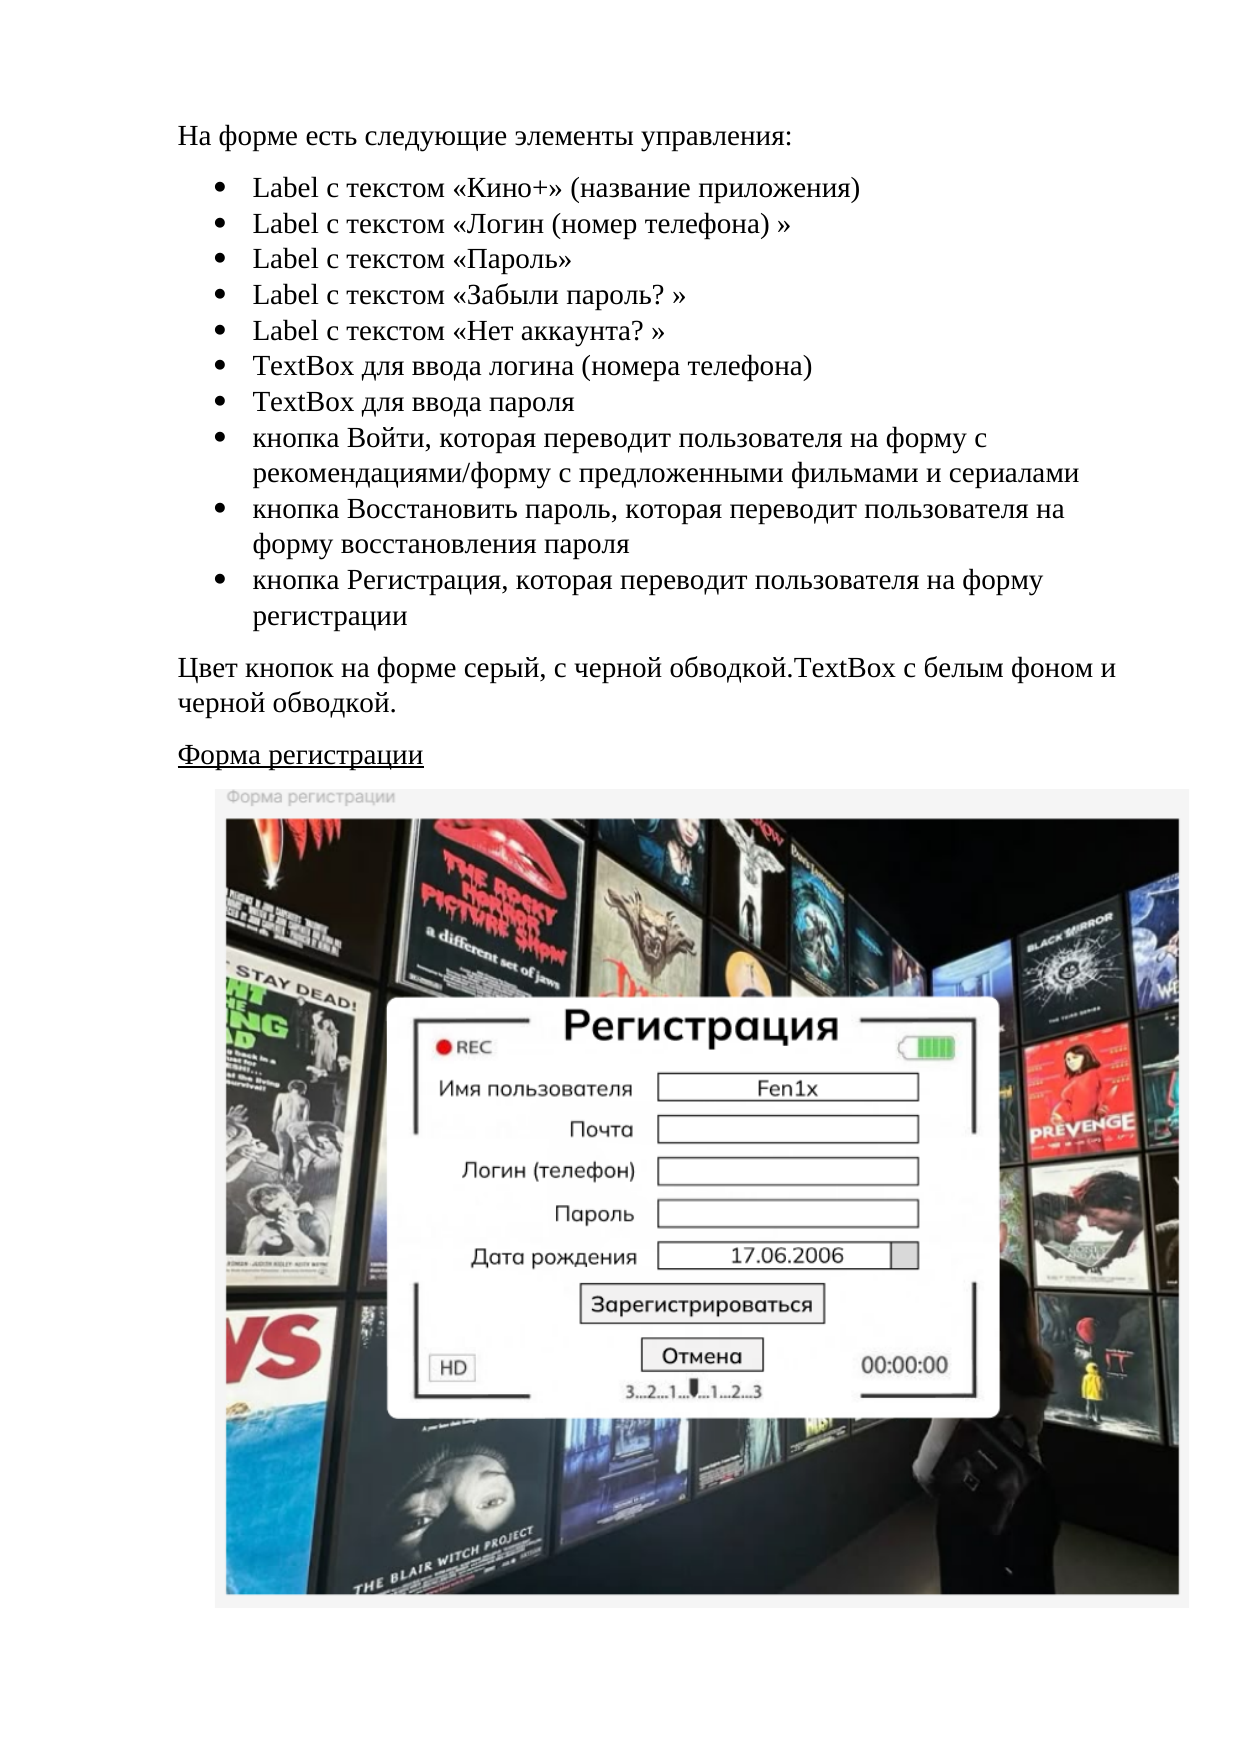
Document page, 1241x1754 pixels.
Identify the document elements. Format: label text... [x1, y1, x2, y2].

list кнопка Регистрация, которая переводит пользователя на форму регистрации [215, 562, 1152, 631]
text На форме есть следующие элементы управления: [177, 118, 1152, 152]
list кнопка Восстановить пароль, которая переводит пользователя на форму восстановления пароля [215, 491, 1152, 560]
list Label с текстом «Нет аккаунта? » [215, 313, 1152, 346]
list TextBox для ввода пароля [215, 384, 1152, 418]
text Цвет кнопок на форме серый, с черной обводкой.TextBox с белым фоном и черной обводкой. [177, 650, 1152, 719]
text Форма регистрации [177, 737, 1152, 771]
list Label с текстом «Кино+» (название приложения) [215, 170, 1152, 204]
list TextBox для ввода логина (номера телефона) [215, 348, 1152, 382]
list кнопка Войти, которая переводит пользователя на форму с рекомендациями/форму с предложенными фильмами и сериалами [215, 420, 1152, 489]
picture [214, 789, 1190, 1608]
list Label с текстом «Забыли пароль? » [215, 277, 1152, 311]
list Label с текстом «Логин (номер телефона) » [215, 206, 1152, 239]
list Label с текстом «Пароль» [215, 242, 1152, 275]
